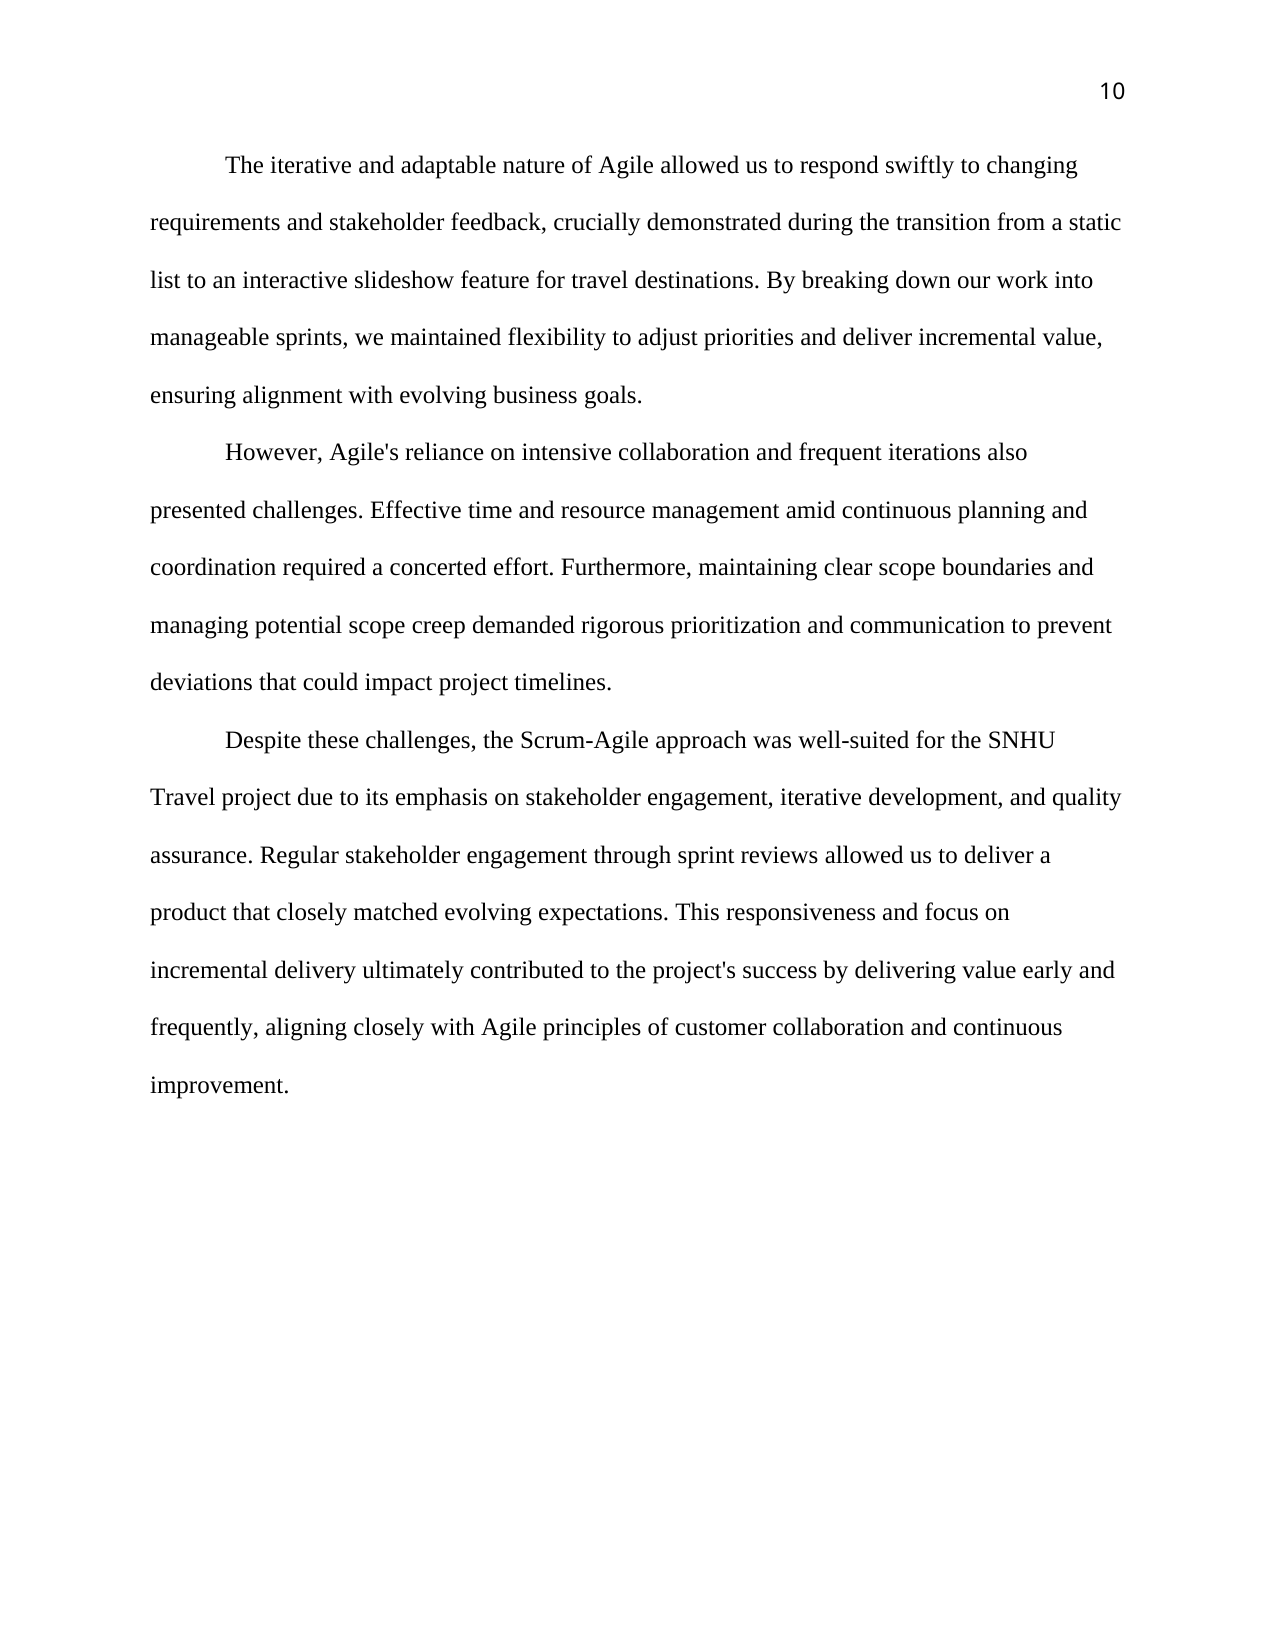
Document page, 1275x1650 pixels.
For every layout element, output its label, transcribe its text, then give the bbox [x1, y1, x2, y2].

text However, Agile's reliance on intensive collaboration and frequent iterations also presented challenges. Effective time and resource management amid continuous planning and coordination required a concerted effort. Furthermore, maintaining clear scope boundaries and managing potential scope creep demanded rigorous prioritization and communication to prevent deviations that could impact project timelines. [150, 437, 1125, 696]
text Despite these challenges, the Scrum-Agile approach was well-suited for the SNHU Travel project due to its emphasis on stakeholder engagement, iterative development, and quality assurance. Regular stakeholder engagement through sprint reviews allowed us to deliver a product that closely matched evolving expectations. This responsiveness and focus on incremental delivery ultimately contributed to the project's success by delivering value early and frequently, aligning closely with Agile principles of customer collaboration and continuous improvement. [150, 725, 1125, 1099]
text The iterative and adaptable nature of Agile allowed us to respond swiftly to changing requirements and stakeholder feedback, crucially demonstrated during the transition from a static list to an interactive slideshow feature for travel destinations. By breaking down our work into manageable sprints, we maintained flexibility to adjust priorities and deliver incremental value, ensuring alignment with evolving business goals. [150, 150, 1125, 409]
